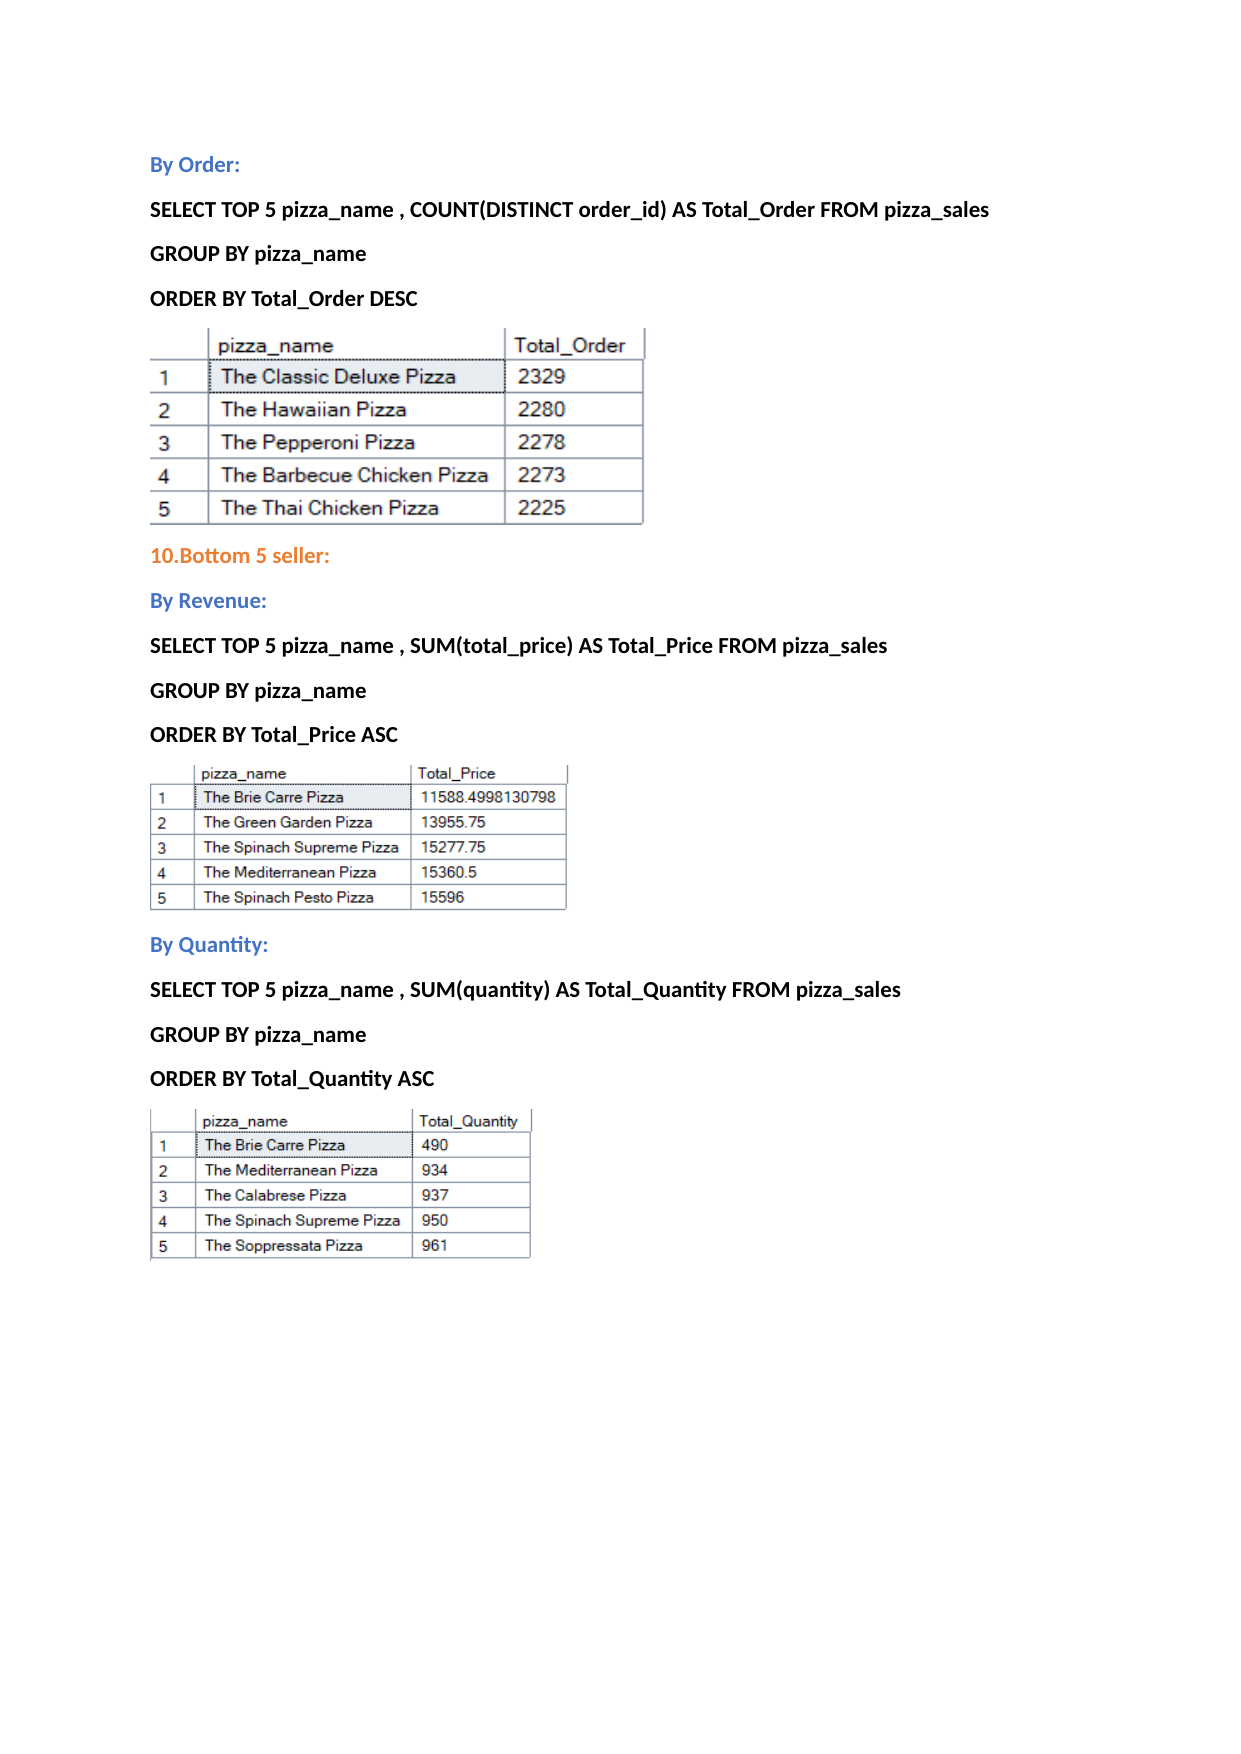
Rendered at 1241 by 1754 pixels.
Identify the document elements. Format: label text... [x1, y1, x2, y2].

text ORDER BY Total_Quantity ASC [150, 1064, 1090, 1093]
text SELECT TOP 5 pizza_name , SUM(total_price) AS Total_Price FROM pizza_sales [150, 631, 1090, 659]
text SELECT TOP 5 pizza_name , COUNT(DISTINCT order_id) AS Total_Order FROM pizza_sales [150, 195, 1090, 223]
text ORDER BY Total_Price ASC [150, 720, 1090, 748]
picture [150, 328, 650, 525]
picture [150, 1109, 536, 1261]
text GROUP BY pizza_name [150, 1020, 1090, 1048]
picture [150, 765, 572, 914]
text By Revenue: [150, 586, 1090, 614]
text SELECT TOP 5 pizza_name , SUM(quantity) AS Total_Quantity FROM pizza_sales [150, 975, 1090, 1003]
text GROUP BY pizza_name [150, 676, 1090, 704]
text 10.Bottom 5 seller: [150, 542, 1090, 570]
text By Order: [150, 150, 1090, 178]
text ORDER BY Total_Order DESC [150, 284, 1090, 312]
text GROUP BY pizza_name [150, 239, 1090, 267]
text By Quantity: [150, 931, 1090, 958]
